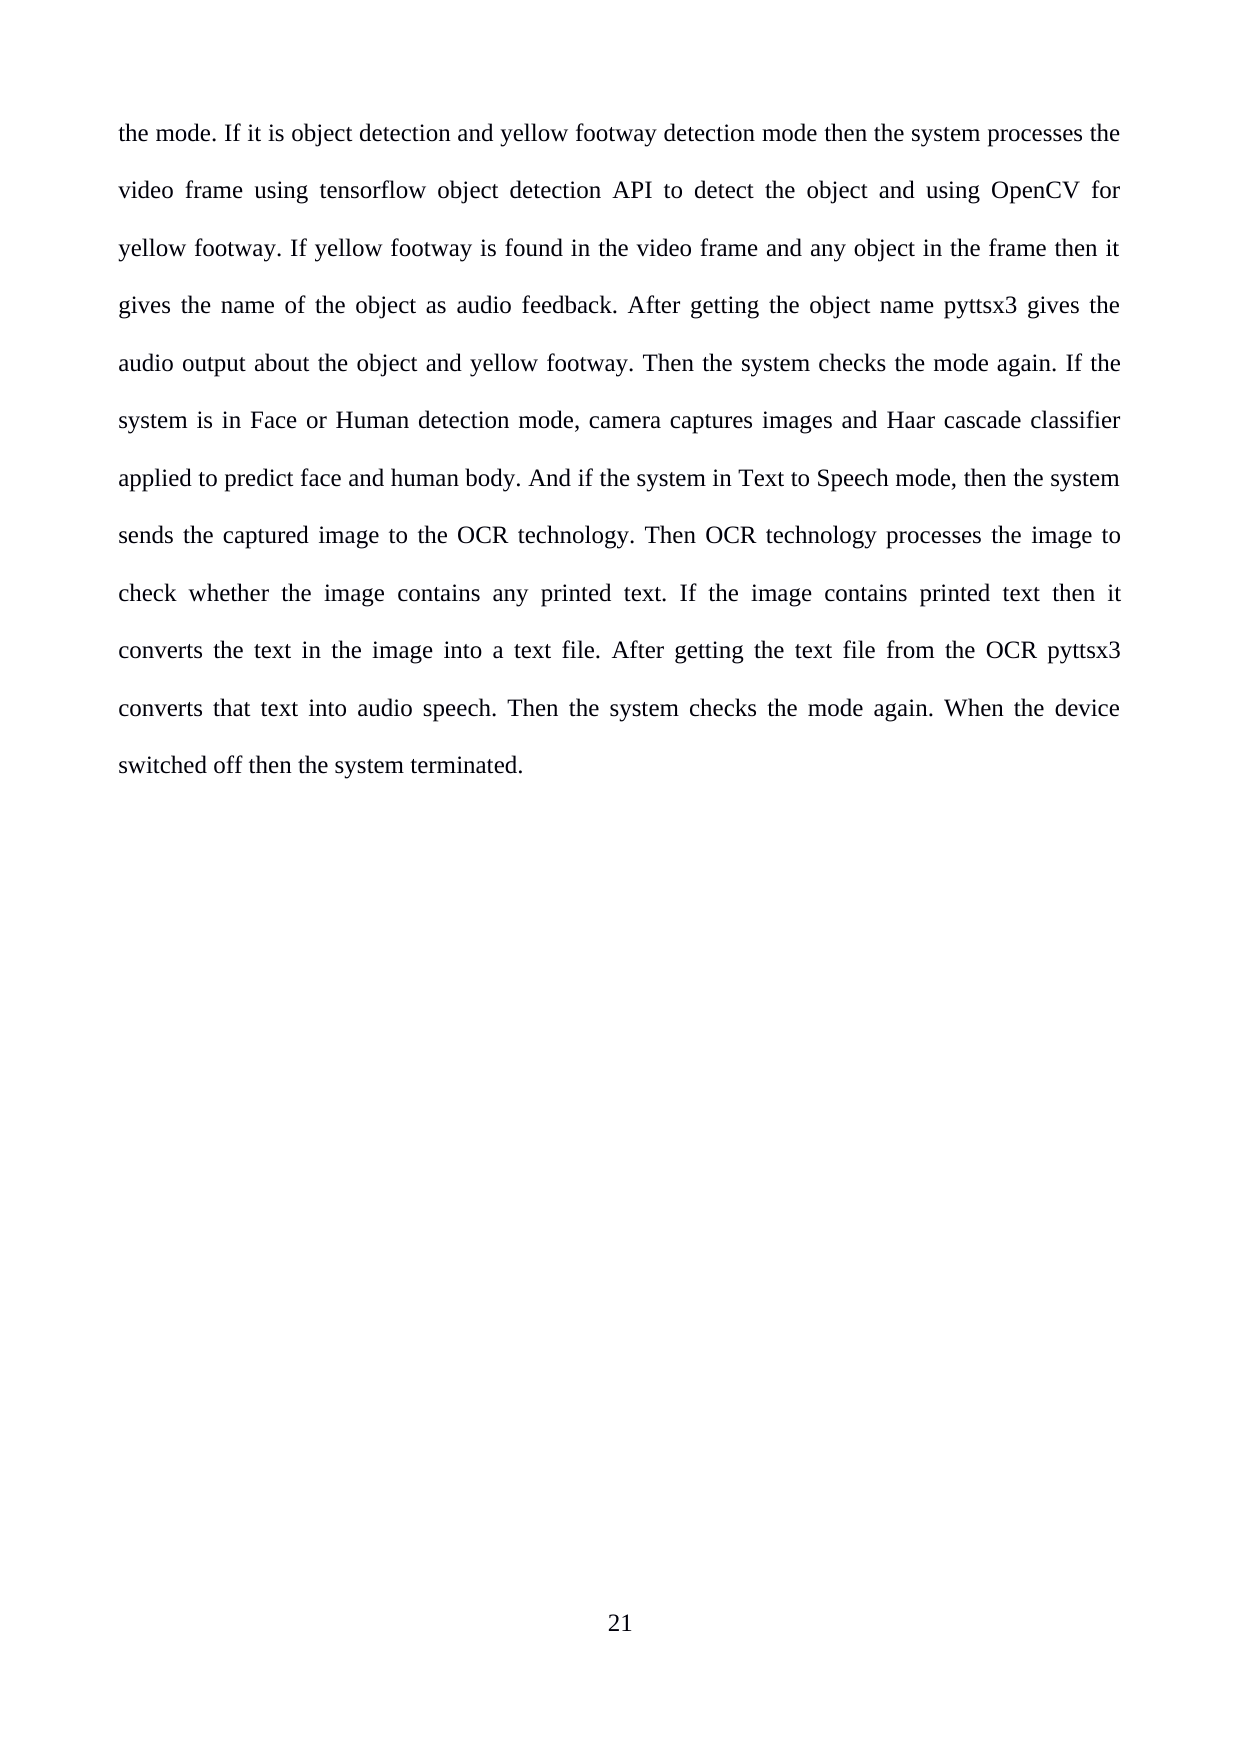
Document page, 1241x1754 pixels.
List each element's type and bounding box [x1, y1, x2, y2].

text [118, 118, 1122, 779]
